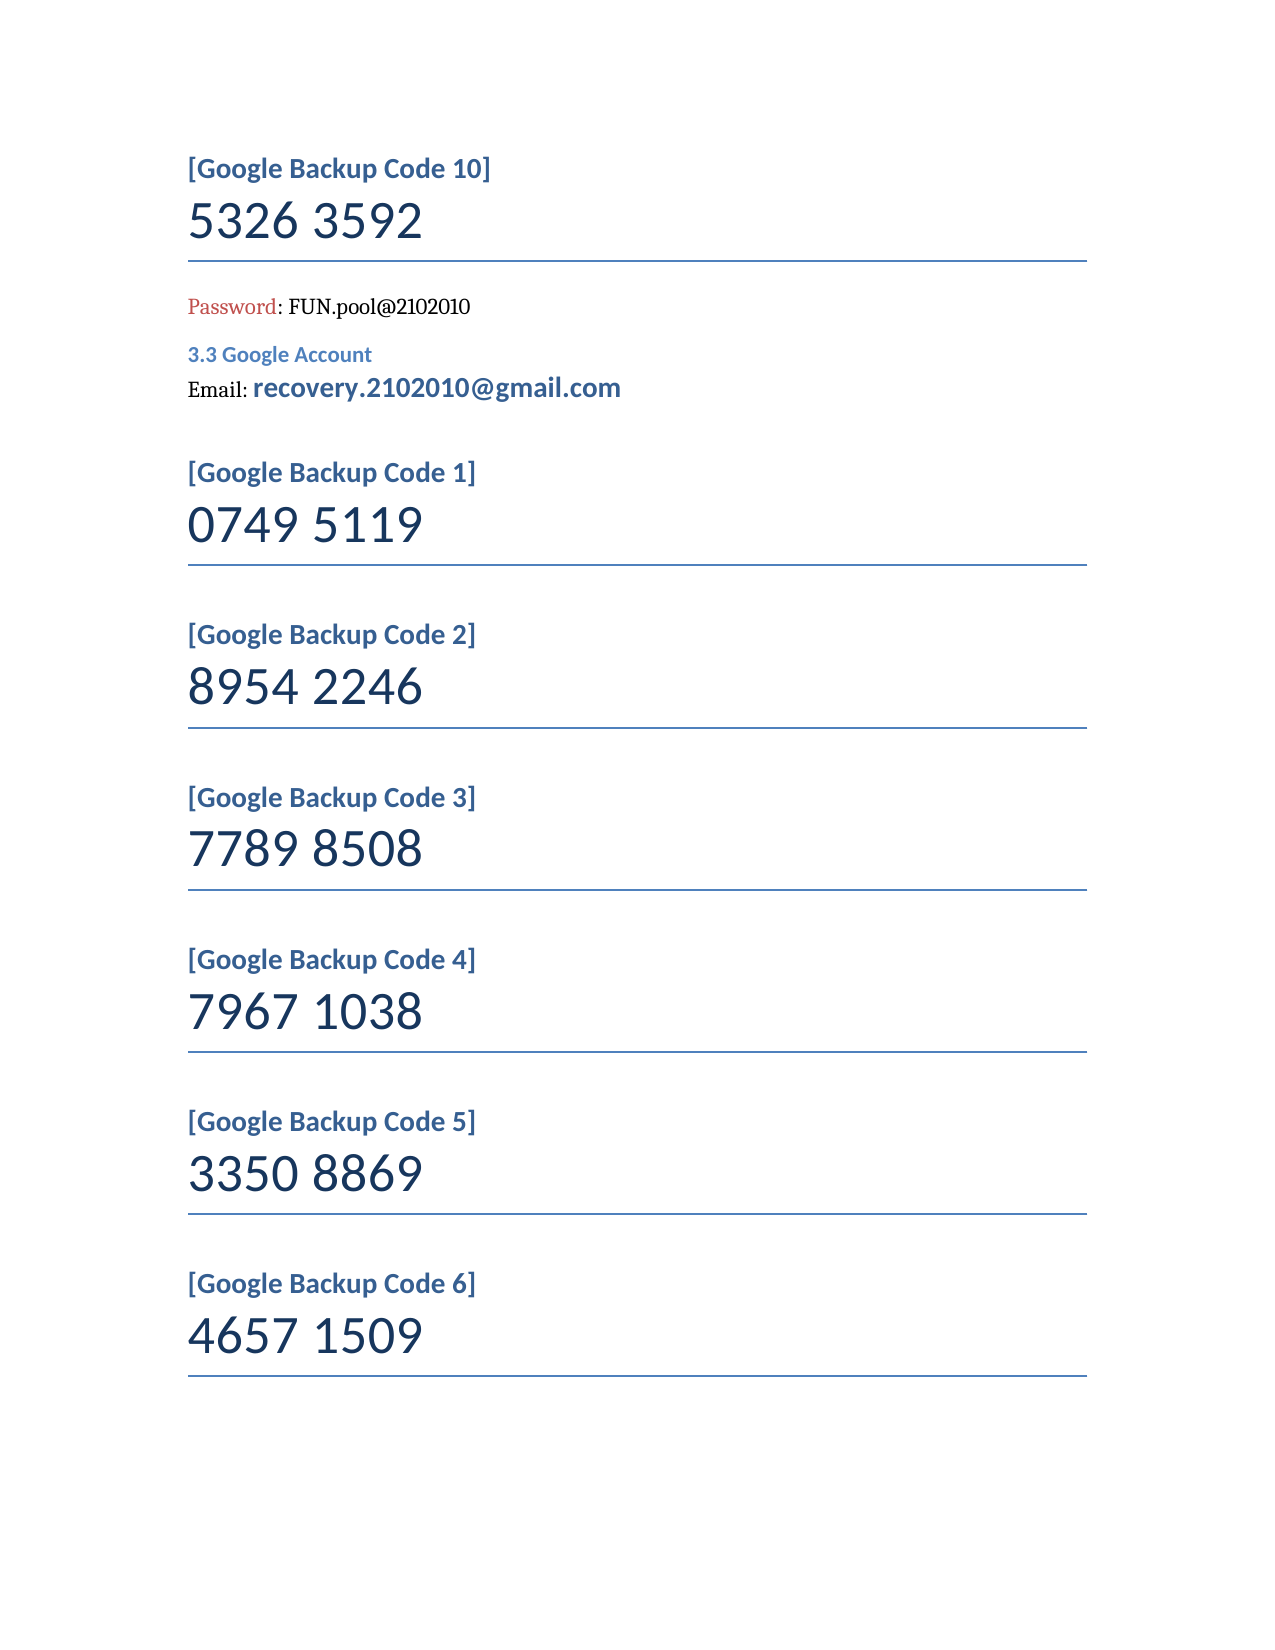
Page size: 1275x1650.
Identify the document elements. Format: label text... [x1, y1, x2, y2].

title 3350 8869 [187, 1139, 1087, 1215]
subtitle [Google Backup Code 6] [187, 1265, 1087, 1301]
subtitle [Google Backup Code 2] [187, 616, 1087, 652]
text Password: FUN.pool@2102010 [187, 293, 1087, 320]
title 4657 1509 [187, 1301, 1087, 1377]
subtitle [Google Backup Code 10] [187, 150, 1087, 186]
subtitle [Google Backup Code 4] [187, 941, 1087, 976]
title 5326 3592 [187, 186, 1087, 262]
subtitle [Google Backup Code 1] [187, 454, 1087, 490]
title 7967 1038 [187, 976, 1087, 1053]
text Email: recovery.2102010@gmail.com [187, 369, 1087, 404]
title 7789 8508 [187, 814, 1087, 891]
subtitle 3.3 Google Account [187, 341, 1087, 369]
subtitle [Google Backup Code 3] [187, 779, 1087, 814]
title 0749 5119 [187, 490, 1087, 566]
title 8954 2246 [187, 652, 1087, 729]
subtitle [Google Backup Code 5] [187, 1103, 1087, 1139]
